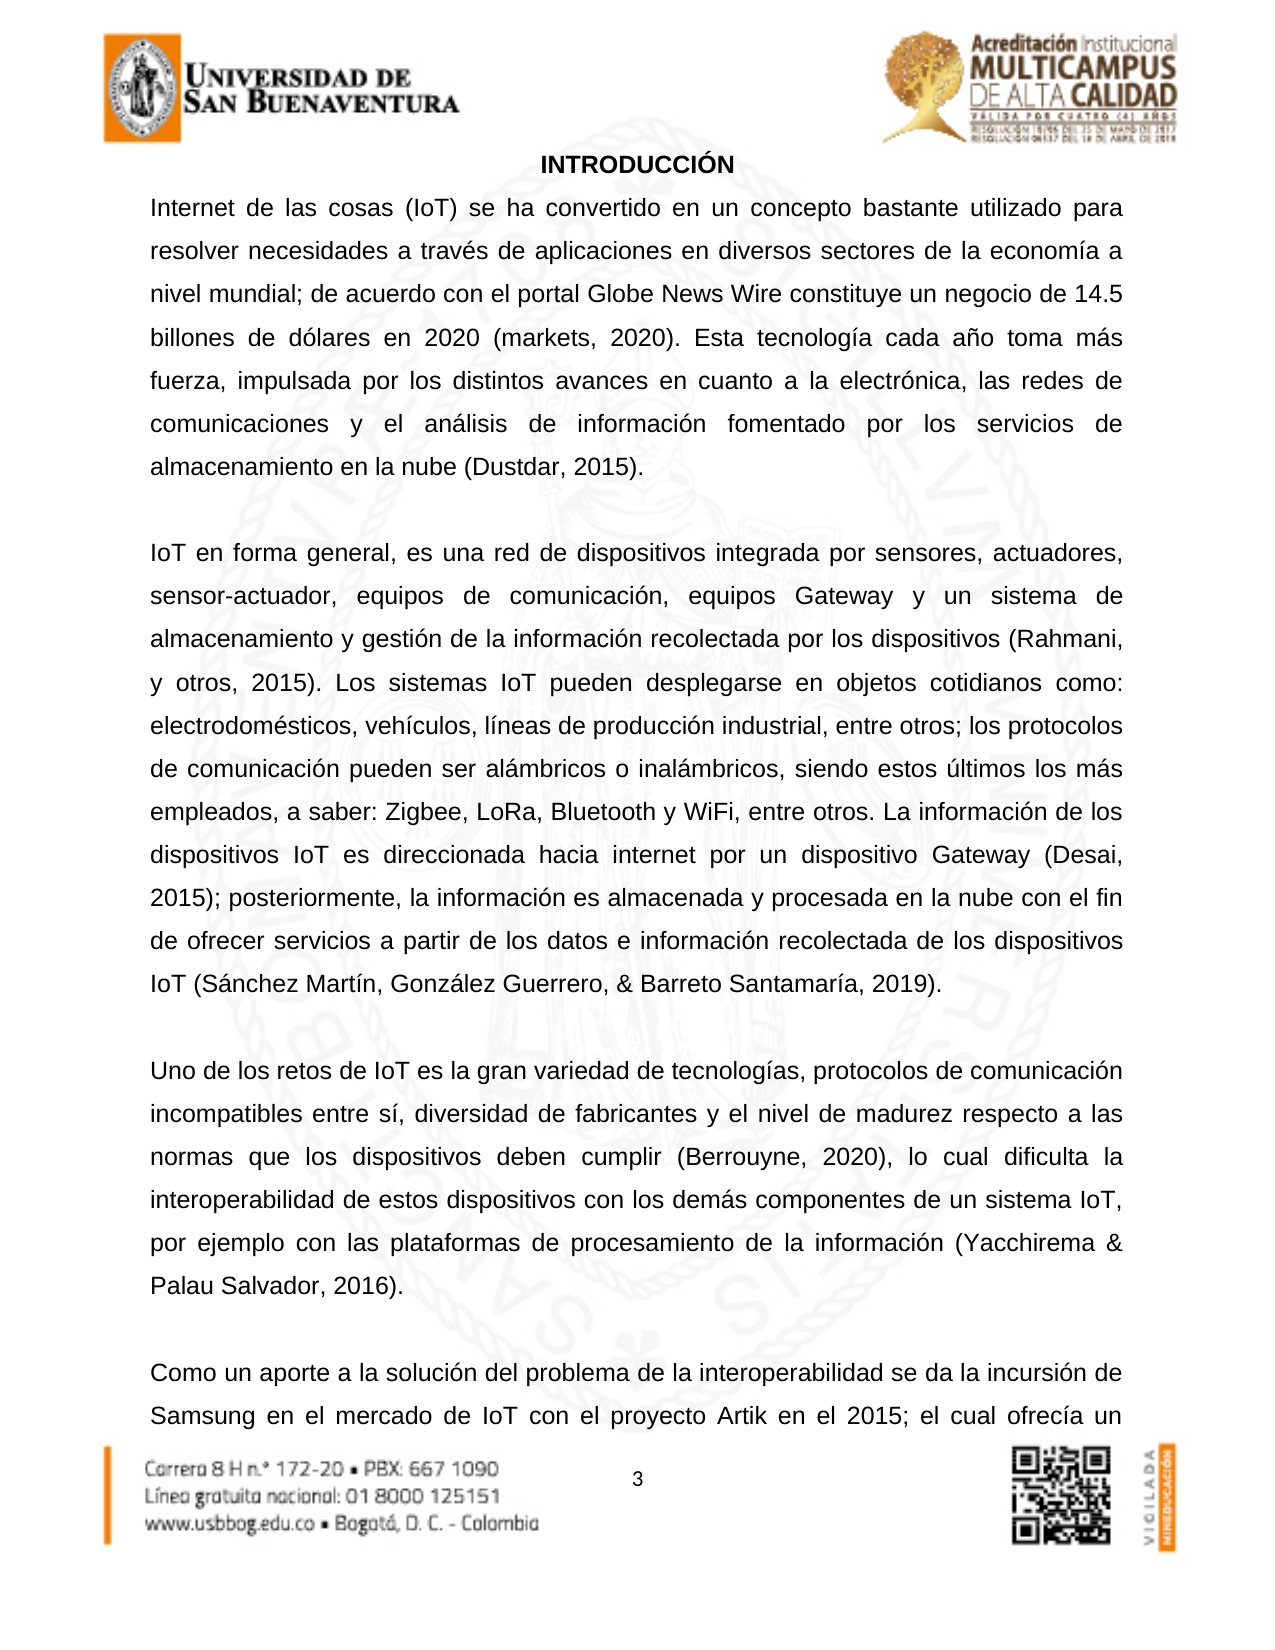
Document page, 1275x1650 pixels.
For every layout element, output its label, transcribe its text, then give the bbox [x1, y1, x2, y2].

picture [4, 0, 1275, 1606]
subtitle INTRODUCCIÓN [150, 150, 1125, 179]
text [150, 1357, 1125, 1429]
text Uno de los retos de IoT es la gran variedad de tecnologías, protocolos de comunicación incompatibles entre sí, diversidad de fabricantes y el nivel de madurez respecto a las normas que los dispositivos deben cumplir (Berrouyne, 2020), lo cual dificulta la interoperabilidad de estos dispositivos con los demás componentes de un sistema IoT, por ejemplo con las plataformas de procesamiento de la información (Yacchirema & Palau Salvador, 2016). [150, 1056, 1125, 1300]
text IoT en forma general, es una red de dispositivos integrada por sensores, actuadores, sensor-actuador, equipos de comunicación, equipos Gateway y un sistema de almacenamiento y gestión de la información recolectada por los dispositivos (Rahmani, y otros, 2015). Los sistemas IoT pueden desplegarse en objetos cotidianos como: electrodomésticos, vehículos, líneas de producción industrial, entre otros; los protocolos de comunicación pueden ser alámbricos o inalámbricos, siendo estos últimos los más empleados, a saber: Zigbee, LoRa, Bluetooth y WiFi, entre otros. La información de los dispositivos IoT es direccionada hacia internet por un dispositivo Gateway (Desai, 2015); posteriormente, la información es almacenada y procesada en la nube con el fin de ofrecer servicios a partir de los datos e información recolectada de los dispositivos IoT (Sánchez Martín, González Guerrero, & Barreto Santamaría, 2019). [150, 538, 1125, 998]
text Internet de las cosas (IoT) se ha convertido en un concepto bastante utilizado para resolver necesidades a través de aplicaciones en diversos sectores de la economía a nivel mundial; de acuerdo con el portal Globe News Wire constituye un negocio de 14.5 billones de dólares en 2020 (markets, 2020). Esta tecnología cada año toma más fuerza, impulsada por los distintos avances en cuanto a la electrónica, las redes de comunicaciones y el análisis de información fomentado por los servicios de almacenamiento en la nube (Dustdar, 2015). [150, 193, 1125, 481]
